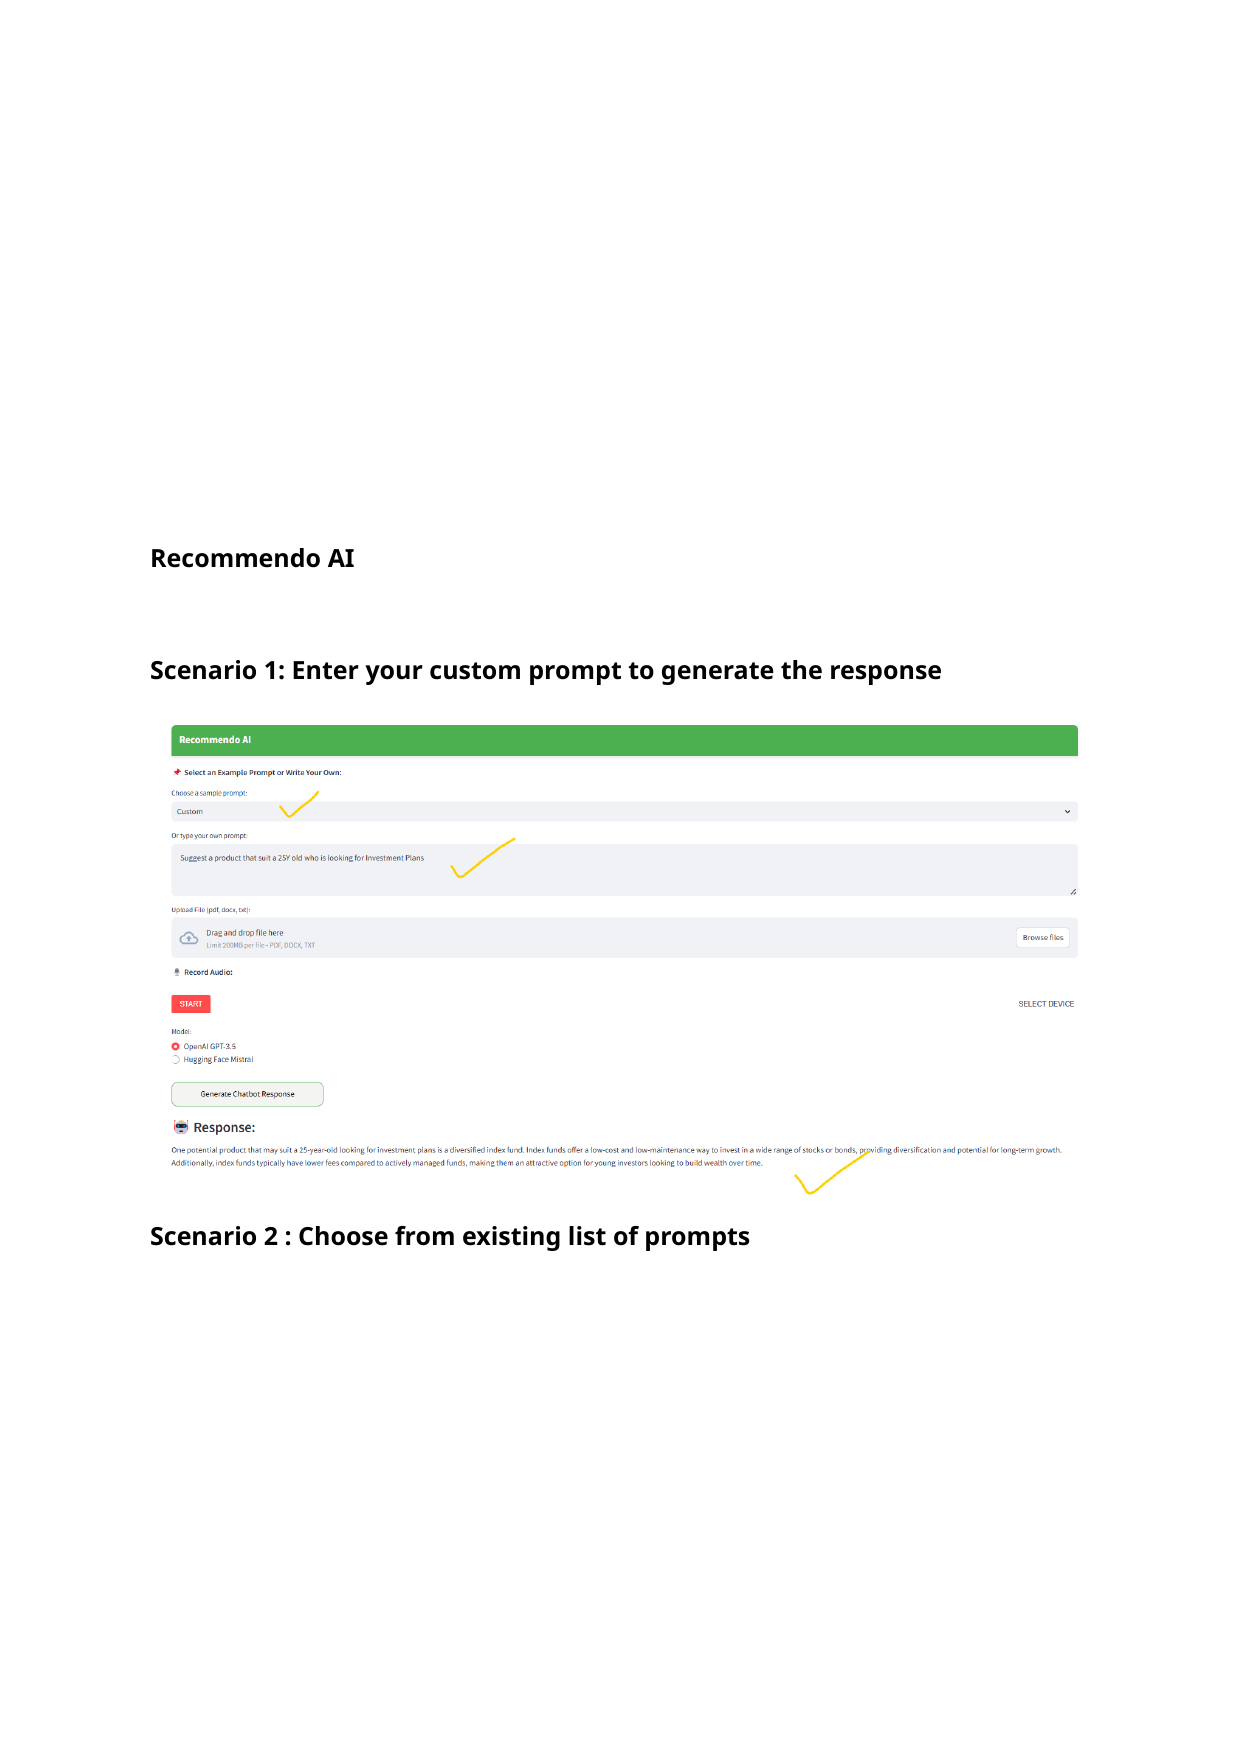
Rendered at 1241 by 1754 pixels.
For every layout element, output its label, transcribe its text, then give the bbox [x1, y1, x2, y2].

text Recommendo AI [150, 541, 1090, 575]
text Scenario 2 : Choose from existing list of prompts [150, 1219, 1090, 1253]
picture [150, 708, 1091, 1198]
text Scenario 1: Enter your custom prompt to generate the response [150, 652, 1090, 687]
